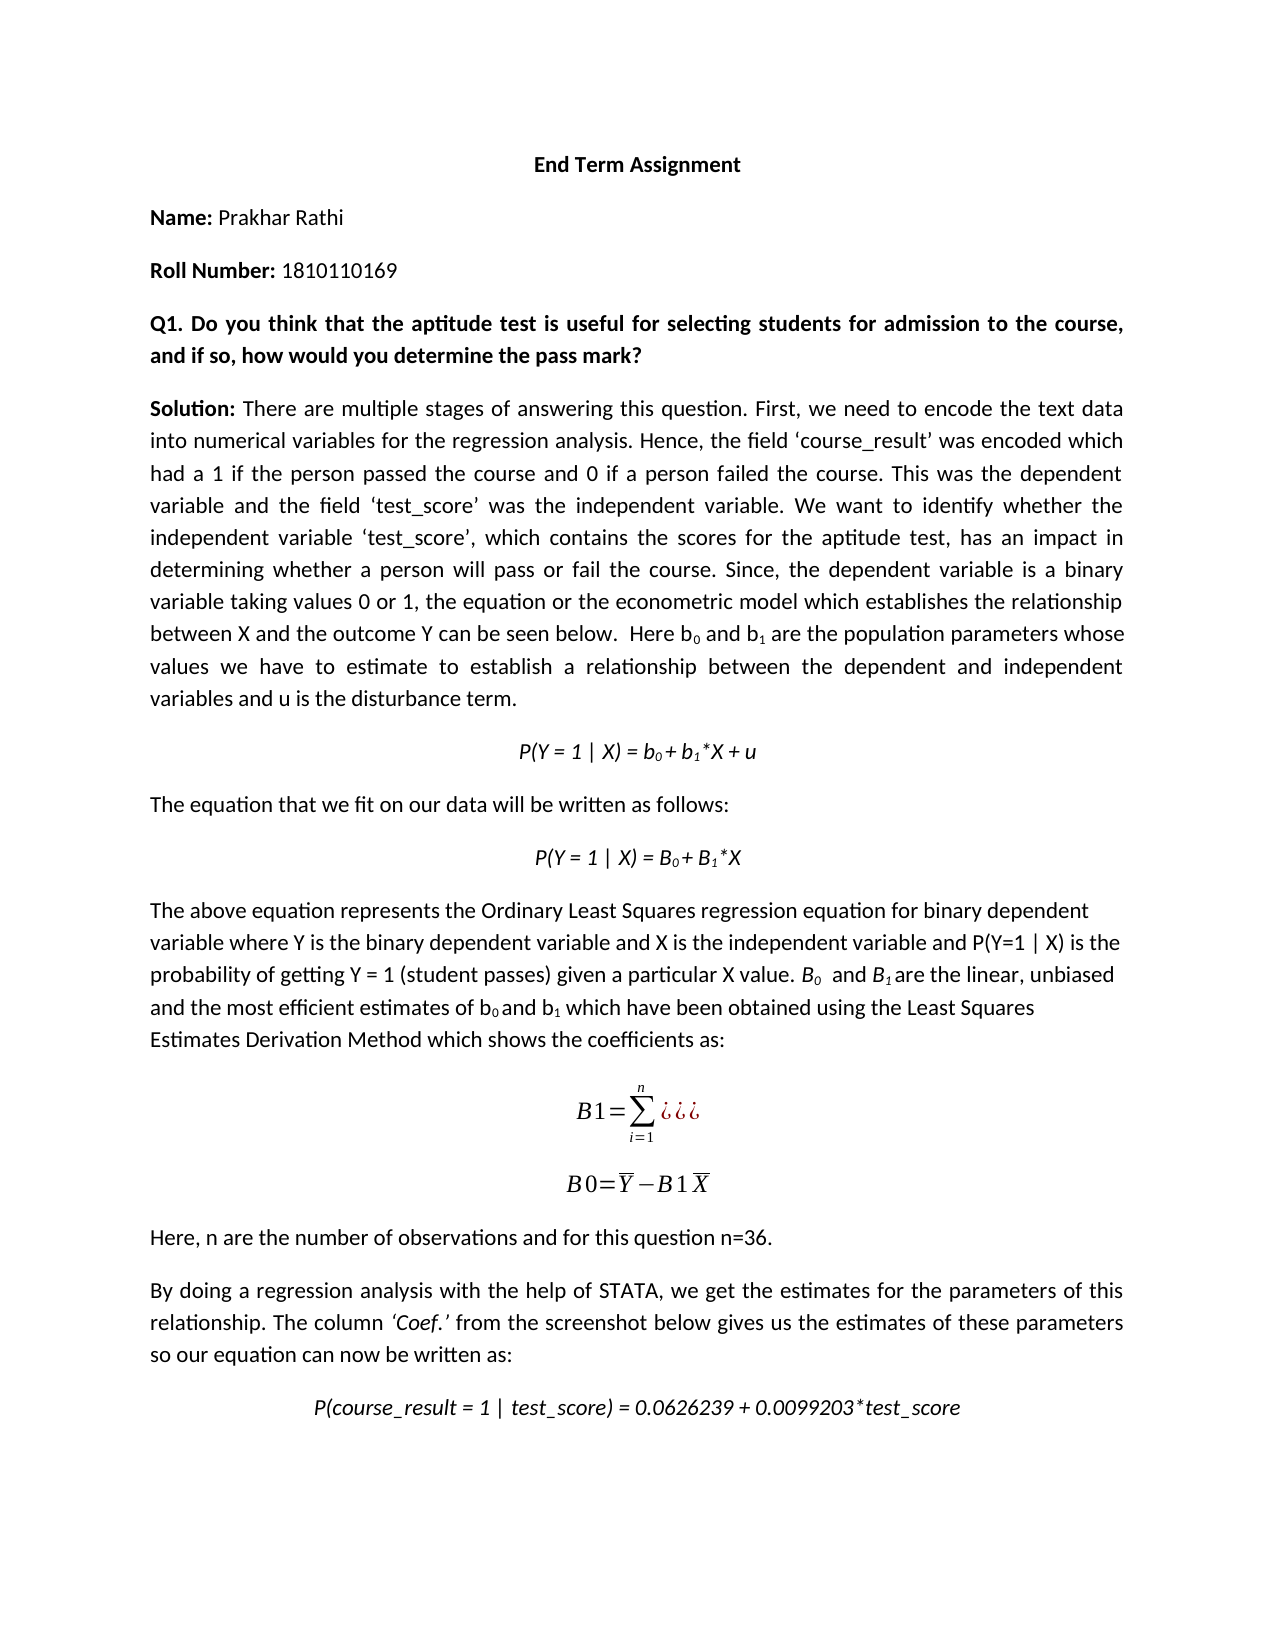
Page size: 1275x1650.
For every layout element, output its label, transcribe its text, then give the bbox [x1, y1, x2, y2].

text Roll Number: 1810110169 [150, 256, 1125, 284]
text Q1. Do you think that the aptitude test is useful for selecting students for admission to the course, and if so, how would you determine the pass mark? [150, 309, 1125, 369]
text By doing a regression analysis with the help of STATA, we get the estimates for the parameters of this relationship. The column ‘Coef.’ from the screenshot below gives us the estimates of these parameters so our equation can now be written as: [150, 1276, 1125, 1368]
text The above equation represents the Ordinary Least Squares regression equation for binary dependent variable where Y is the binary dependent variable and X is the independent variable and P(Y=1 | X) is the probability of getting Y = 1 (student passes) given a particular X value. B0 and B1 are the linear, unbiased and the most efficient estimates of b0 and b1 which have been obtained using the Least Squares Estimates Derivation Method which shows the coefficients as: [150, 896, 1125, 1053]
text Solution: There are multiple stages of answering this question. First, we need to encode the text data into numerical variables for the regression analysis. Hence, the field ‘course_result’ was encoded which had a 1 if the person passed the course and 0 if a person failed the course. This was the dependent variable and the field ‘test_score’ was the independent variable. We want to identify whether the independent variable ‘test_score’, which contains the scores for the aptitude test, has an impact in determining whether a person will pass or fail the course. Since, the dependent variable is a binary variable taking values 0 or 1, the equation or the econometric model which establishes the relationship between X and the outcome Y can be seen below. Here b0 and b1 are the population parameters whose values we have to estimate to establish a relationship between the dependent and independent variables and u is the disturbance term. [150, 394, 1125, 712]
text End Term Assignment [150, 150, 1125, 178]
text The equation that we fit on our data will be written as follows: [150, 790, 1125, 818]
text Name: Prakhar Rathi [150, 203, 1125, 231]
text Here, n are the number of observations and for this question n=36. [150, 1223, 1125, 1251]
text P(course_result = 1 | test_score) = 0.0626239 + 0.0099203*test_score [150, 1393, 1125, 1422]
text P(Y = 1 | X) = B0 + B1*X [150, 843, 1125, 871]
text P(Y = 1 | X) = b0 + b1*X + u [150, 737, 1125, 765]
